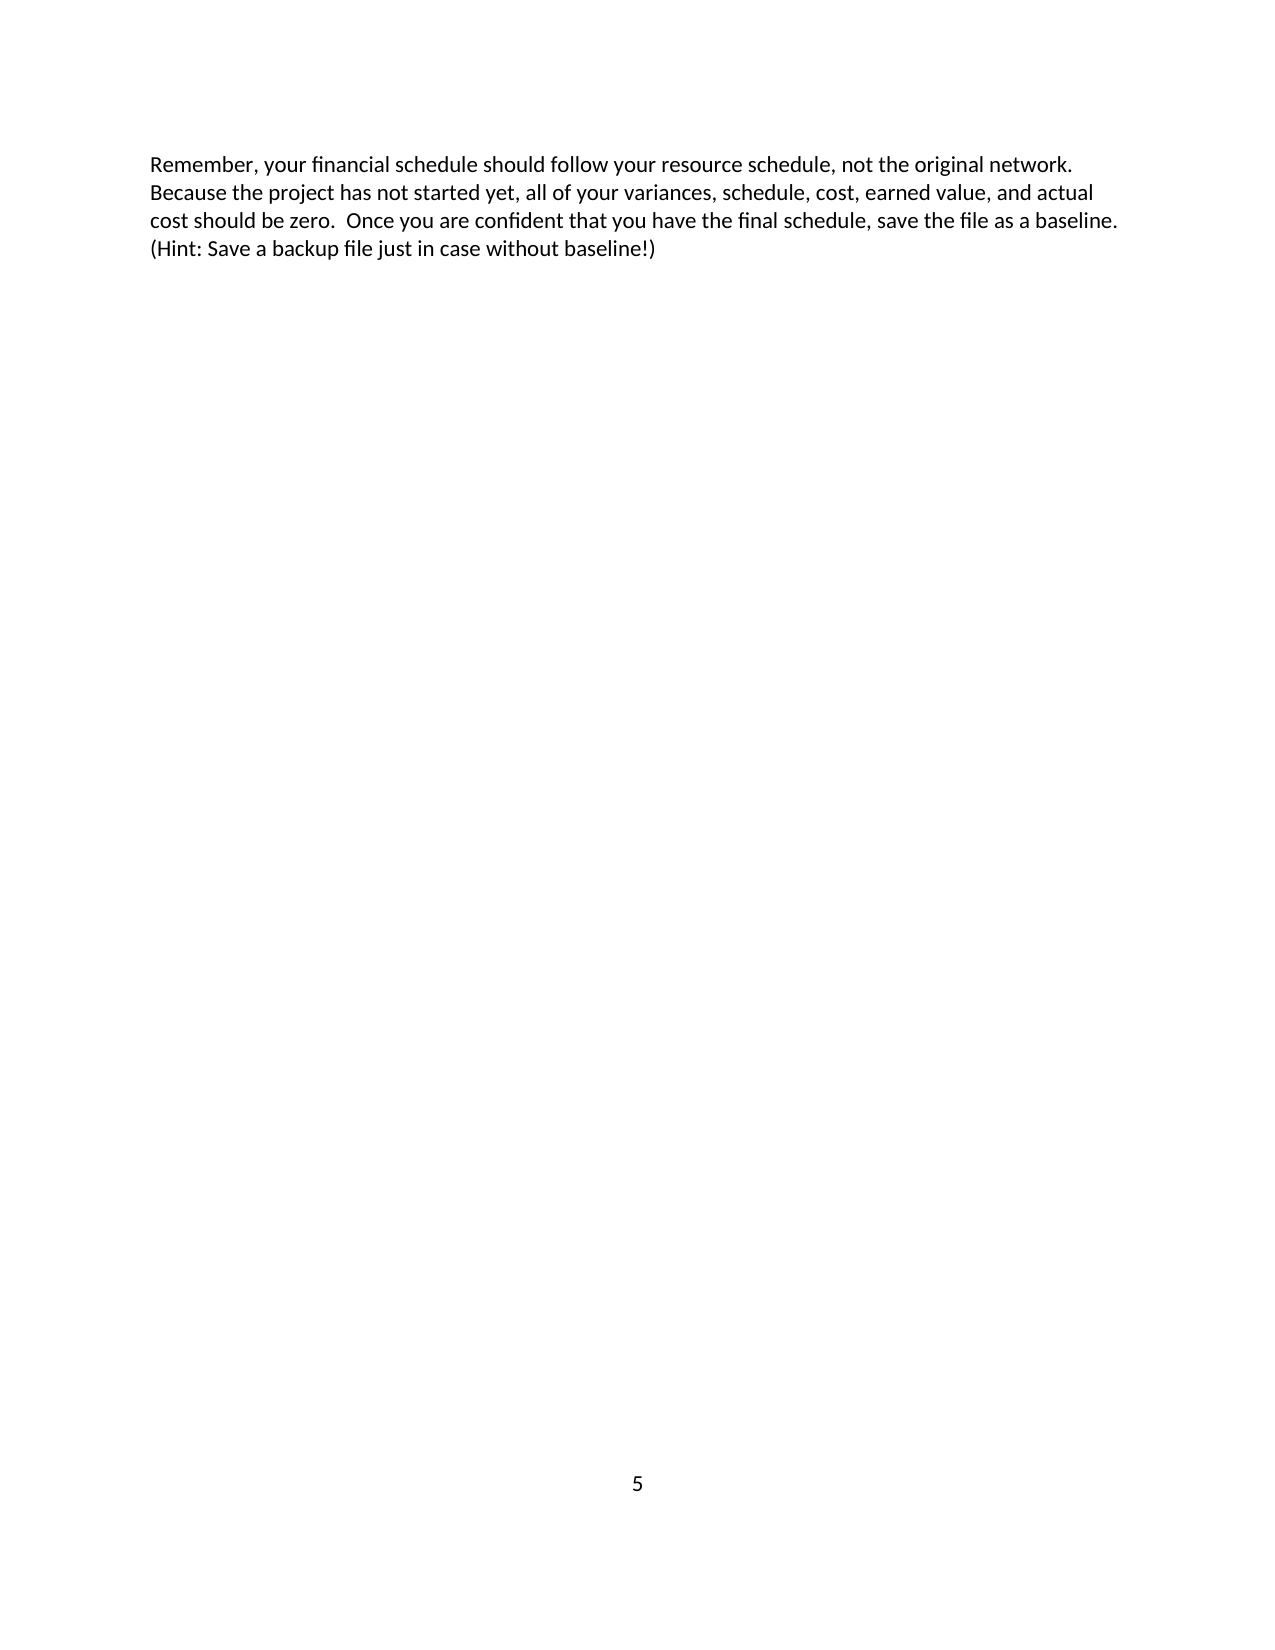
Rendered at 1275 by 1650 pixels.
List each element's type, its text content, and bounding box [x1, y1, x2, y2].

text Remember, your financial schedule should follow your resource schedule, not the original network. Because the project has not started yet, all of your variances, schedule, cost, earned value, and actual cost should be zero. Once you are confident that you have the final schedule, save the file as a baseline. (Hint: Save a backup file just in case without baseline!) [150, 150, 1125, 262]
